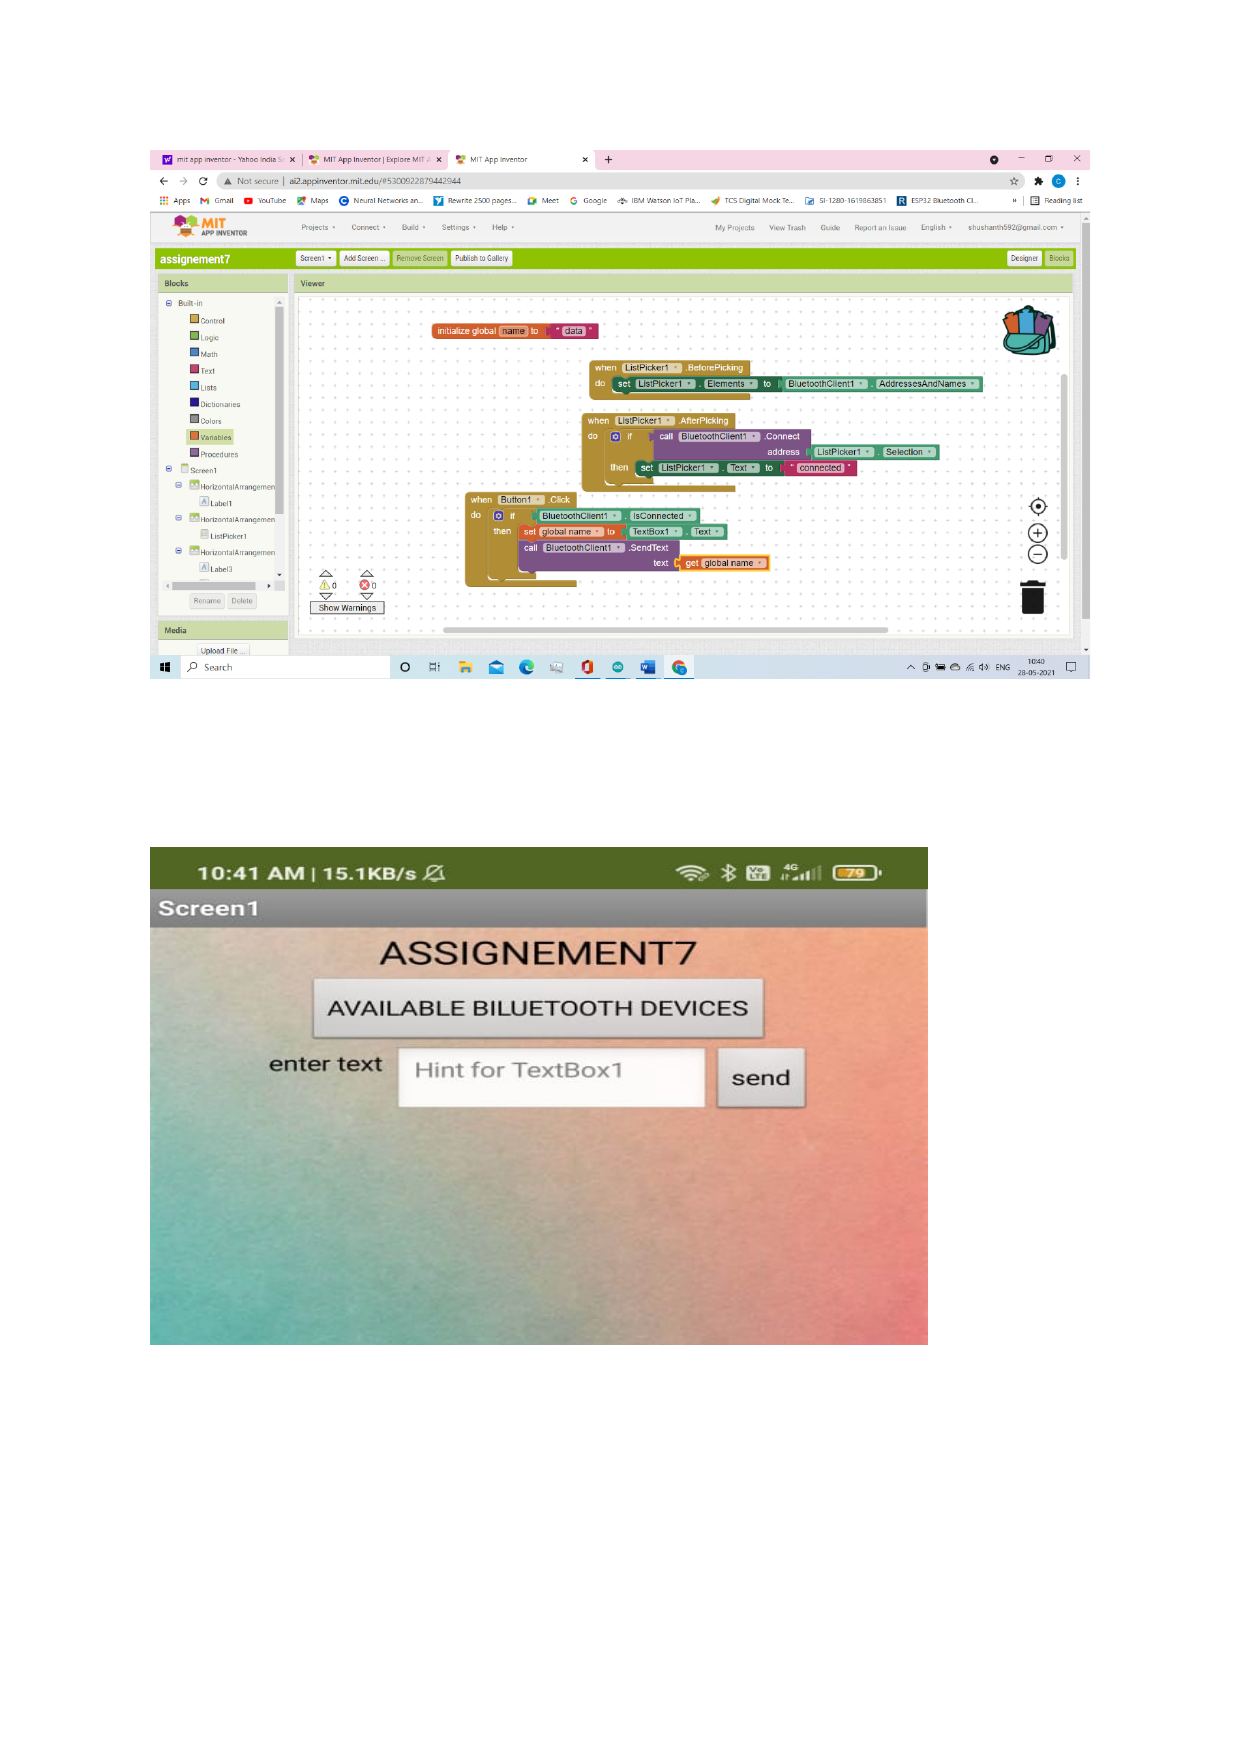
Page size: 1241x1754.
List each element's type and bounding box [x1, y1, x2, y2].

picture [150, 150, 1091, 679]
picture [150, 847, 928, 1345]
